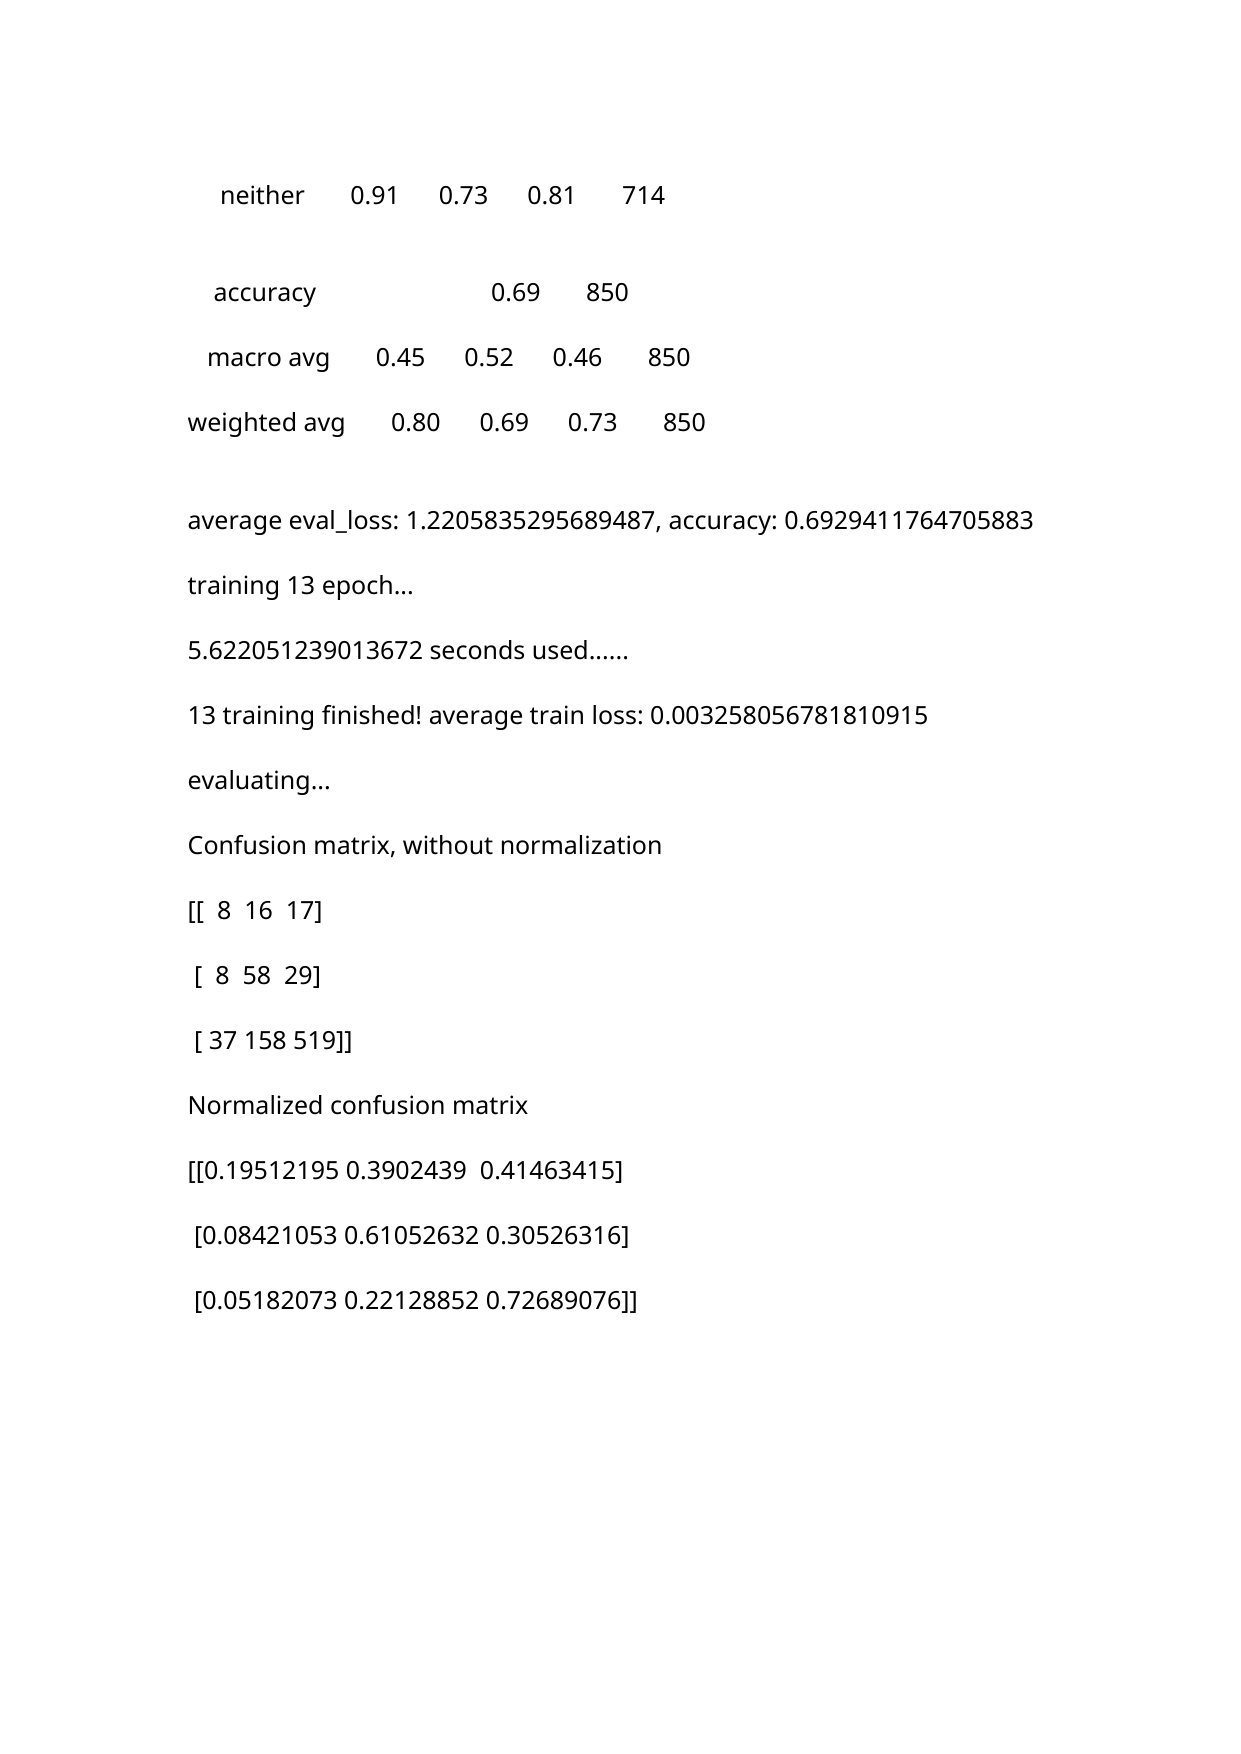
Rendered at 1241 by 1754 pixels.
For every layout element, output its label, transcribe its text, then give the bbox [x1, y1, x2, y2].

text accuracy 0.69 850 [187, 259, 1053, 324]
text 5.622051239013672 seconds used...... [187, 617, 1053, 682]
text 13 training finished! average train loss: 0.003258056781810915 [187, 682, 1053, 747]
text [ 8 58 29] [187, 942, 1053, 1007]
text weighted avg 0.80 0.69 0.73 850 [187, 389, 1053, 454]
text neither 0.91 0.73 0.81 714 [187, 162, 1053, 227]
text evaluating... [187, 747, 1053, 812]
text [[ 8 16 17] [187, 877, 1053, 942]
text Confusion matrix, without normalization [187, 812, 1053, 877]
text average eval_loss: 1.2205835295689487, accuracy: 0.6929411764705883 [187, 487, 1053, 552]
text [ 37 158 519]] [187, 1007, 1053, 1072]
text Normalized confusion matrix [187, 1072, 1053, 1137]
text macro avg 0.45 0.52 0.46 850 [187, 324, 1053, 389]
text [0.08421053 0.61052632 0.30526316] [187, 1202, 1053, 1267]
text [0.05182073 0.22128852 0.72689076]] [187, 1267, 1053, 1332]
text [[0.19512195 0.3902439 0.41463415] [187, 1137, 1053, 1202]
text training 13 epoch... [187, 552, 1053, 617]
